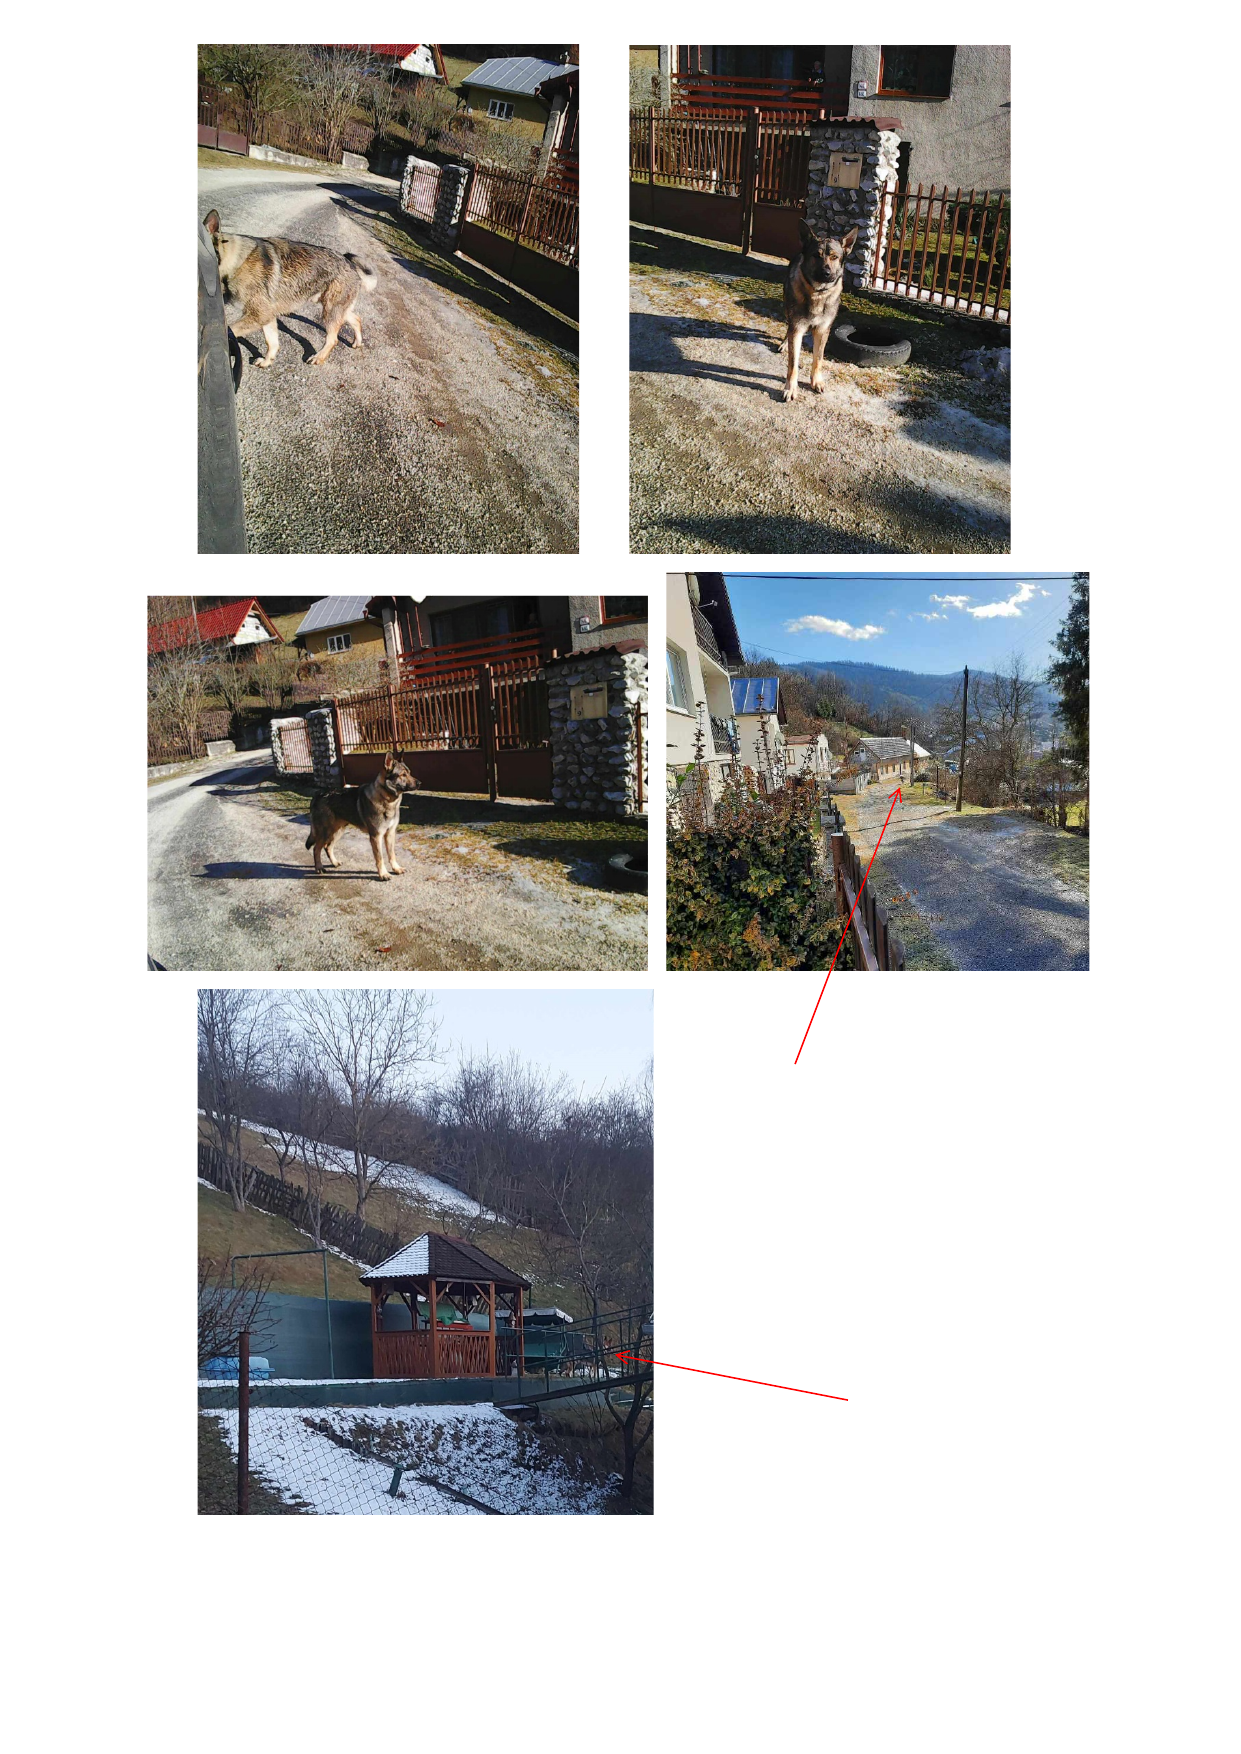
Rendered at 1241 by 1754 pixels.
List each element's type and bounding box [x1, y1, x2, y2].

picture [148, 596, 647, 971]
picture [629, 45, 1011, 554]
picture [197, 989, 654, 1515]
picture [666, 572, 1090, 971]
picture [197, 44, 580, 554]
